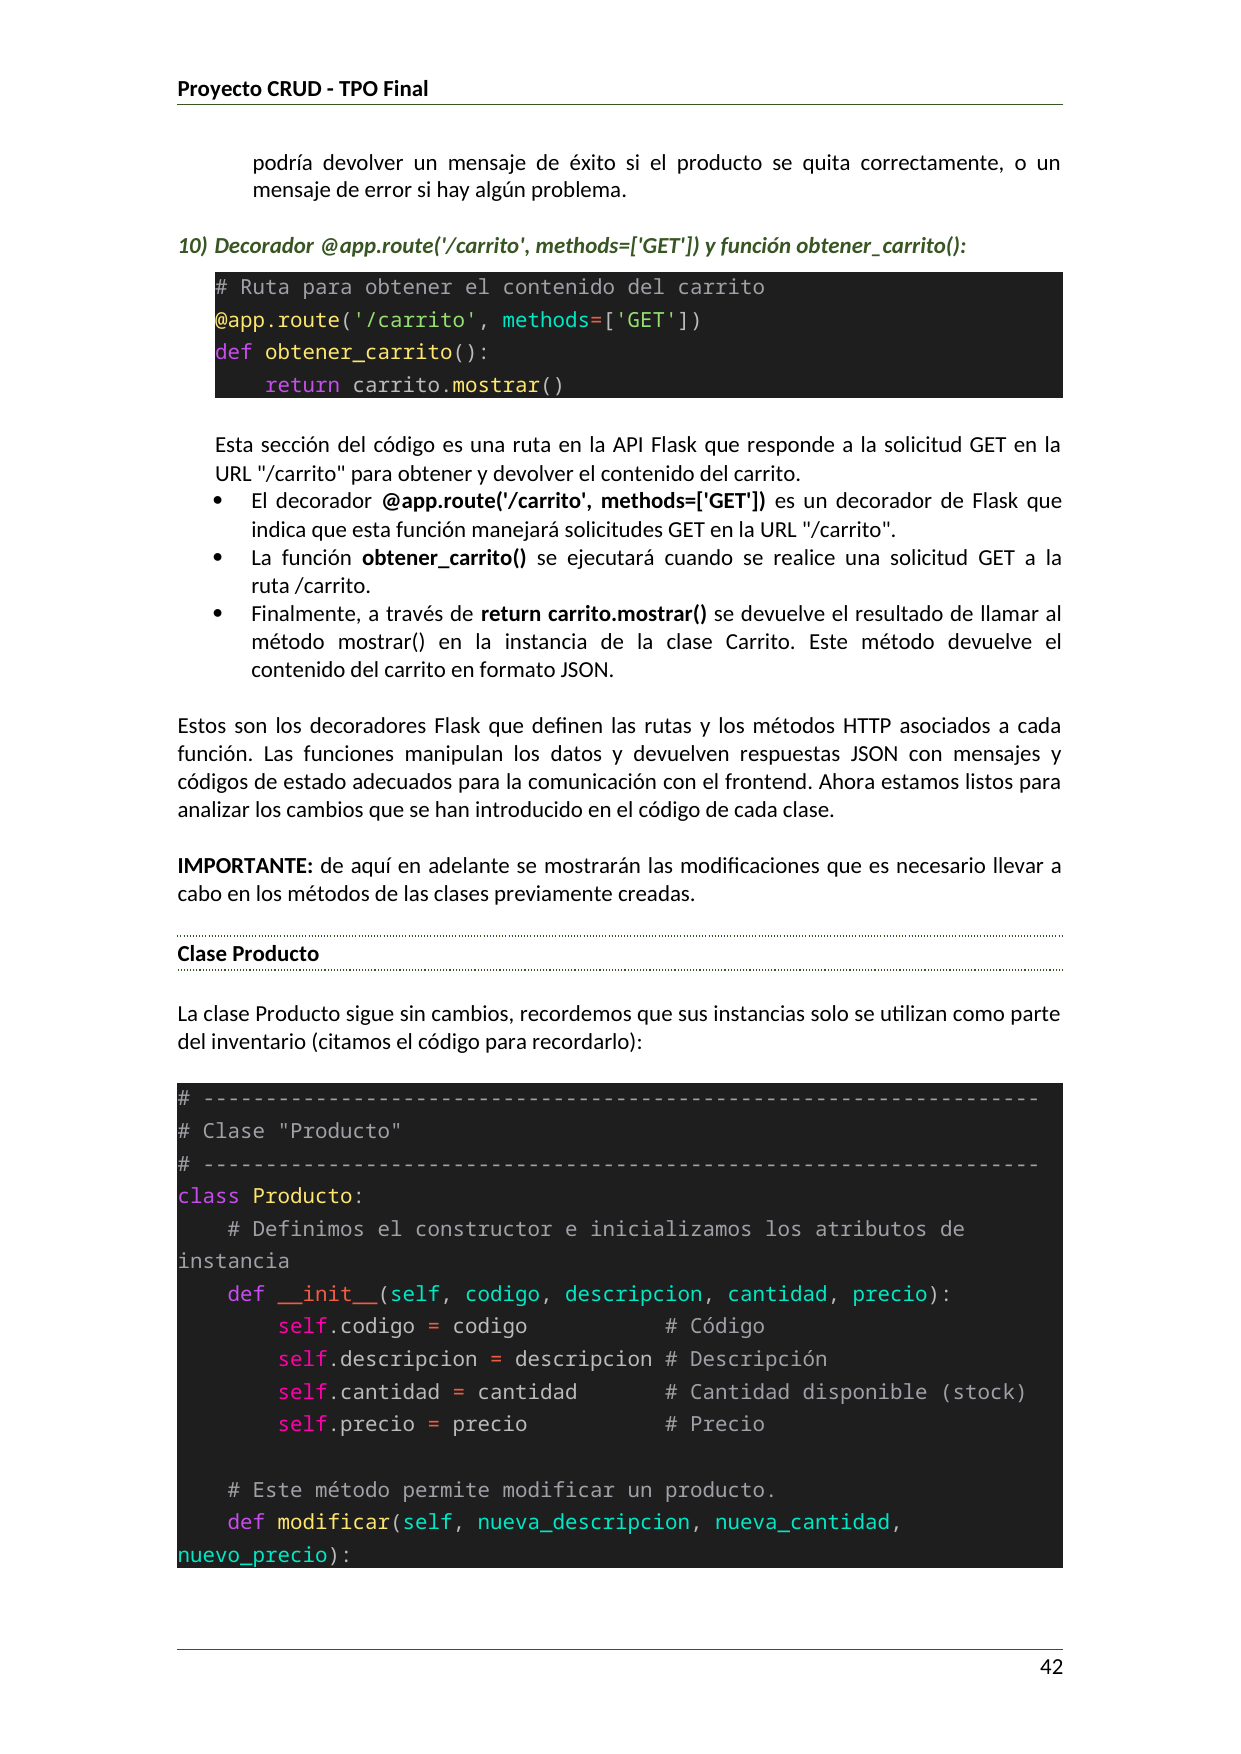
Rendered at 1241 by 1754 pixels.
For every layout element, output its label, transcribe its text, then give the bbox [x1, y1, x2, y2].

list El decorador @app.route('/carrito', methods=['GET']) es un decorador de Flask que indica que esta función manejará solicitudes GET en la URL "/carrito". [213, 487, 1063, 543]
text IMPORTANTE: de aquí en adelante se mostrarán las modificaciones que es necesario llevar a cabo en los métodos de las clases previamente creadas. [177, 851, 1063, 907]
text # Este método permite modificar un producto. [177, 1475, 1063, 1503]
text # Clase "Producto" [177, 1116, 1063, 1144]
text # ------------------------------------------------------------------- [177, 1083, 1063, 1112]
text # Definimos el constructor e inicializamos los atributos de instancia [177, 1214, 1063, 1275]
text # ------------------------------------------------------------------- [177, 1149, 1063, 1177]
text def modificar(self, nueva_descripcion, nueva_cantidad, nuevo_precio): [177, 1507, 1063, 1568]
text def obtener_carrito(): [215, 337, 1063, 366]
text return carrito.mostrar() [215, 370, 1063, 398]
text Decorador @app.route('/carrito', methods=['GET']) y función obtener_carrito(): [177, 232, 1063, 260]
text self.descripcion = descripcion # Descripción [177, 1344, 1063, 1373]
list Finalmente, a través de return carrito.mostrar() se devuelve el resultado de llamar al método mostrar() en la instancia de la clase Carrito. Este método devuelve el contenido del carrito en formato JSON. [213, 599, 1063, 683]
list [215, 148, 1063, 204]
text # Ruta para obtener el contenido del carrito [215, 272, 1063, 301]
text Estos son los decoradores Flask que definen las rutas y los métodos HTTP asociados a cada función. Las funciones manipulan los datos y devuelven respuestas JSON con mensajes y códigos de estado adecuados para la comunicación con el frontend. Ahora estamos listos para analizar los cambios que se han introducido en el código de cada clase. [177, 711, 1063, 823]
text class Producto: [177, 1181, 1063, 1210]
text Clase Producto [177, 935, 1063, 971]
text def __init__(self, codigo, descripcion, cantidad, precio): [177, 1279, 1063, 1307]
text La clase Producto sigue sin cambios, recordemos que sus instancias solo se utilizan como parte del inventario (citamos el código para recordarlo): [177, 999, 1063, 1055]
text self.codigo = codigo # Código [177, 1312, 1063, 1340]
text Esta sección del código es una ruta en la API Flask que responde a la solicitud GET en la URL "/carrito" para obtener y devolver el contenido del carrito. [215, 431, 1063, 487]
text self.cantidad = cantidad # Cantidad disponible (stock) [177, 1377, 1063, 1405]
text @app.route('/carrito', methods=['GET']) [215, 305, 1063, 333]
text self.precio = precio # Precio [177, 1409, 1063, 1438]
list La función obtener_carrito() se ejecutará cuando se realice una solicitud GET a la ruta /carrito. [213, 543, 1063, 599]
